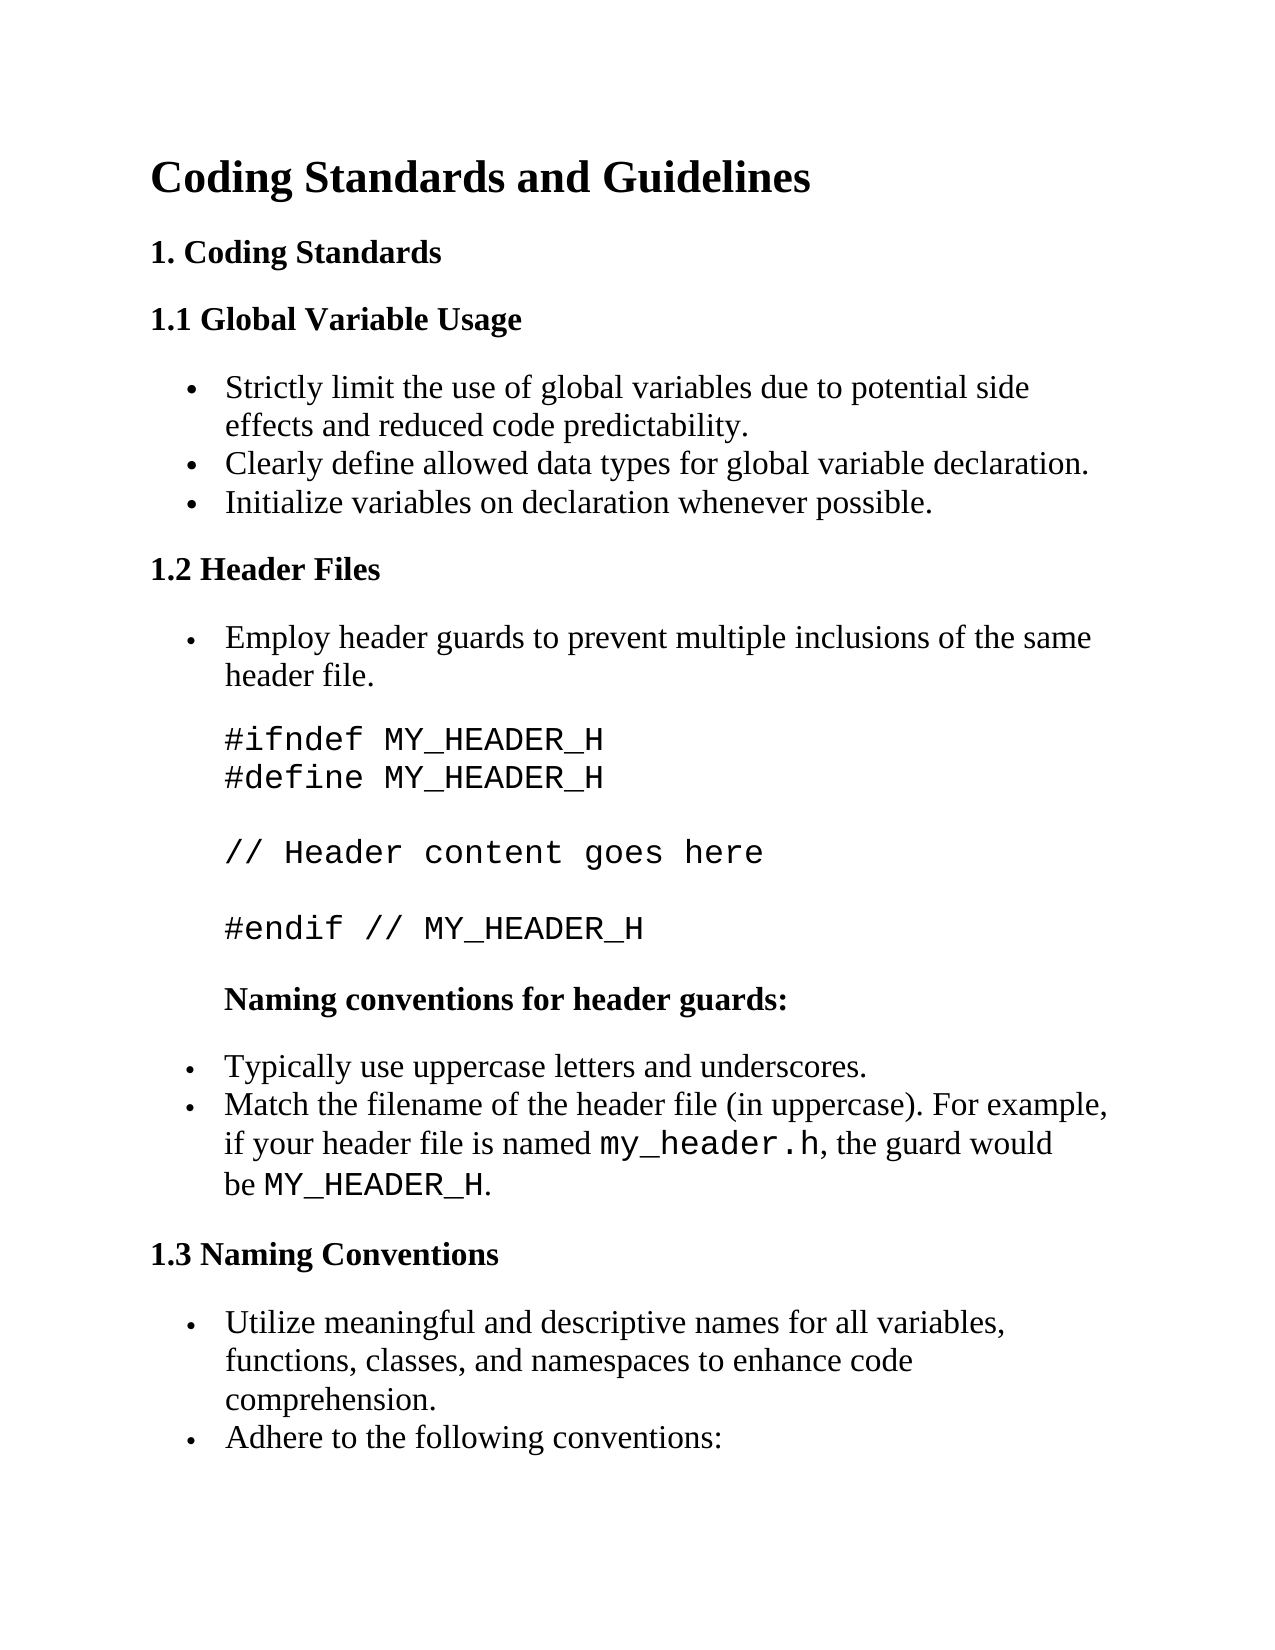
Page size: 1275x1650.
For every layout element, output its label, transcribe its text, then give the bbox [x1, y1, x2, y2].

text // Header content goes here [224, 836, 1125, 874]
text #ifndef MY_HEADER_H [224, 723, 1125, 761]
list Employ header guards to prevent multiple inclusions of the same header file. [187, 617, 1125, 693]
list Utilize meaningful and descriptive names for all variables, functions, classes, and namespaces to enhance code comprehension. [187, 1302, 1125, 1417]
text #define MY_HEADER_H [224, 761, 1125, 798]
text Naming conventions for header guards: [224, 979, 1125, 1017]
list Strictly limit the use of global variables due to potential side effects and reduced code predictability. [187, 367, 1125, 443]
text 1.3 Naming Conventions [150, 1234, 1125, 1273]
text 1.2 Header Files [150, 549, 1125, 588]
text #endif // MY_HEADER_H [224, 912, 1125, 949]
list Initialize variables on declaration whenever possible. [187, 482, 1125, 520]
list Match the filename of the header file (in uppercase). For example, if your header file is named my_header.h, the guard would be MY_HEADER_H. [186, 1084, 1125, 1205]
list Adhere to the following conventions: [187, 1417, 1125, 1455]
text 1.1 Global Variable Usage [150, 299, 1125, 338]
text Coding Standards and Guidelines [150, 150, 1125, 203]
text 1. Coding Standards [150, 232, 1125, 270]
list Typically use uppercase letters and underscores. [186, 1046, 1125, 1084]
list Clearly define allowed data types for global variable declaration. [187, 443, 1125, 482]
